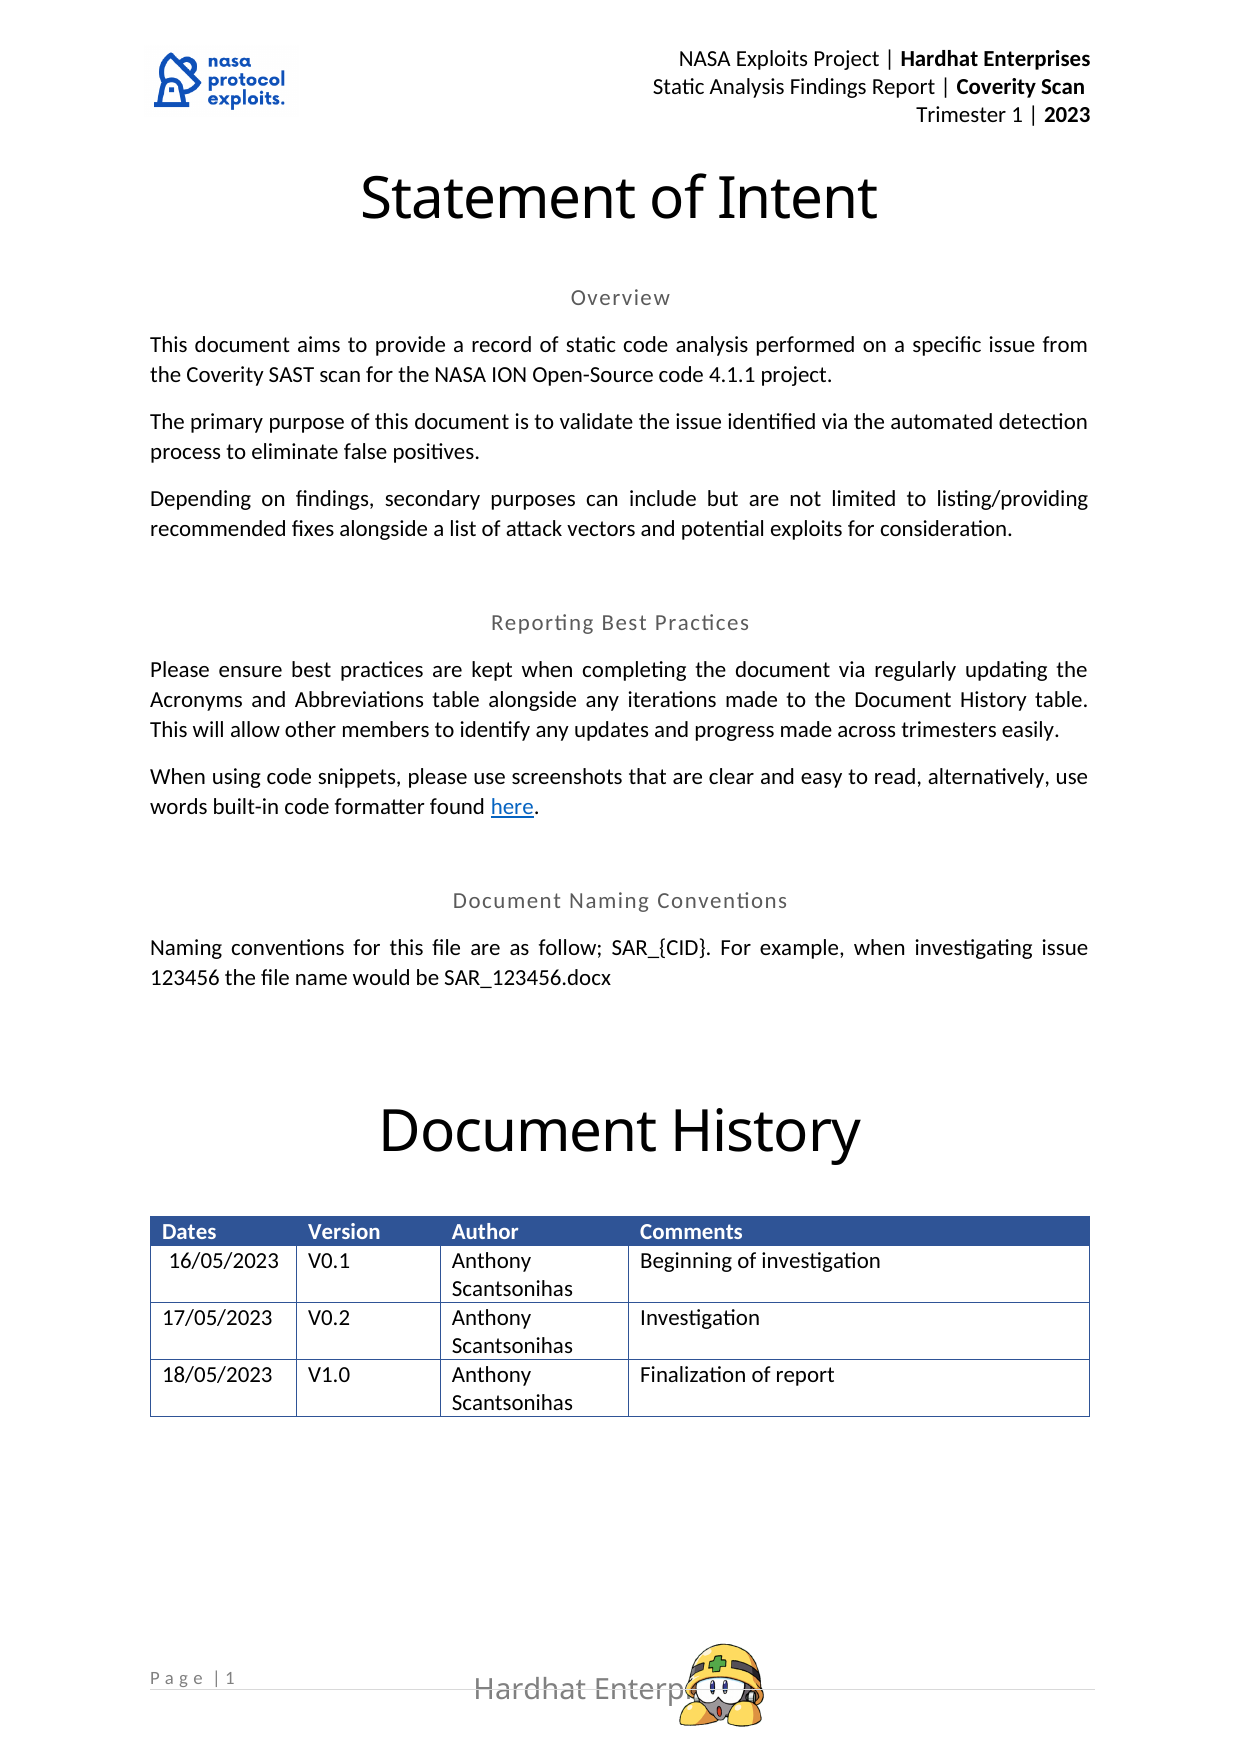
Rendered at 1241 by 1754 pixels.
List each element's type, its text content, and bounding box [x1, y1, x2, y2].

text Depending on findings, secondary purposes can include but are not limited to listing/providing recommended fixes alongside a list of attack vectors and potential exploits for consideration. [150, 484, 1090, 542]
table_cell 17/05/2023 [151, 1303, 296, 1359]
text Naming conventions for this file are as follow; SAR_{CID}. For example, when investigating issue 123456 the file name would be SAR_123456.docx [150, 933, 1090, 991]
table_cell Finalization of report [629, 1360, 1089, 1416]
table_cell V0.2 [297, 1303, 440, 1359]
table_cell Beginning of investigation [629, 1246, 1089, 1302]
table_header Comments [629, 1217, 1089, 1245]
subtitle Reporting Best Practices [150, 608, 1090, 636]
title Document History [150, 1089, 1090, 1169]
table_cell Anthony Scantsonihas [441, 1246, 628, 1302]
subtitle Document Naming Conventions [150, 886, 1090, 914]
table_cell Anthony Scantsonihas [441, 1360, 628, 1416]
text This document aims to provide a record of static code analysis performed on a specific issue from the Coverity SAST scan for the NASA ION Open-Source code 4.1.1 project. [150, 330, 1090, 388]
table_cell V1.0 [297, 1360, 440, 1416]
table_cell Anthony Scantsonihas [441, 1303, 628, 1359]
picture [673, 1640, 771, 1689]
table_cell 16/05/2023 [151, 1246, 296, 1302]
table_header Dates [151, 1217, 296, 1245]
subtitle Overview [150, 283, 1090, 311]
picture [143, 45, 299, 117]
text Please ensure best practices are kept when completing the document via regularly updating the Acronyms and Abbreviations table alongside any iterations made to the Document History table. This will allow other members to identify any updates and progress made across trimesters easily. [150, 655, 1090, 743]
title Statement of Intent [150, 156, 1090, 236]
table_cell 18/05/2023 [151, 1360, 296, 1416]
text The primary purpose of this document is to validate the issue identified via the automated detection process to eliminate false positives. [150, 407, 1090, 465]
picture [673, 1690, 771, 1735]
table_cell Investigation [629, 1303, 1089, 1359]
table_header Author [441, 1217, 628, 1245]
text When using code snippets, please use screenshots that are clear and easy to read, alternatively, use words built-in code formatter found here. [150, 762, 1090, 820]
table_cell V0.1 [297, 1246, 440, 1302]
table_header Version [297, 1217, 440, 1245]
